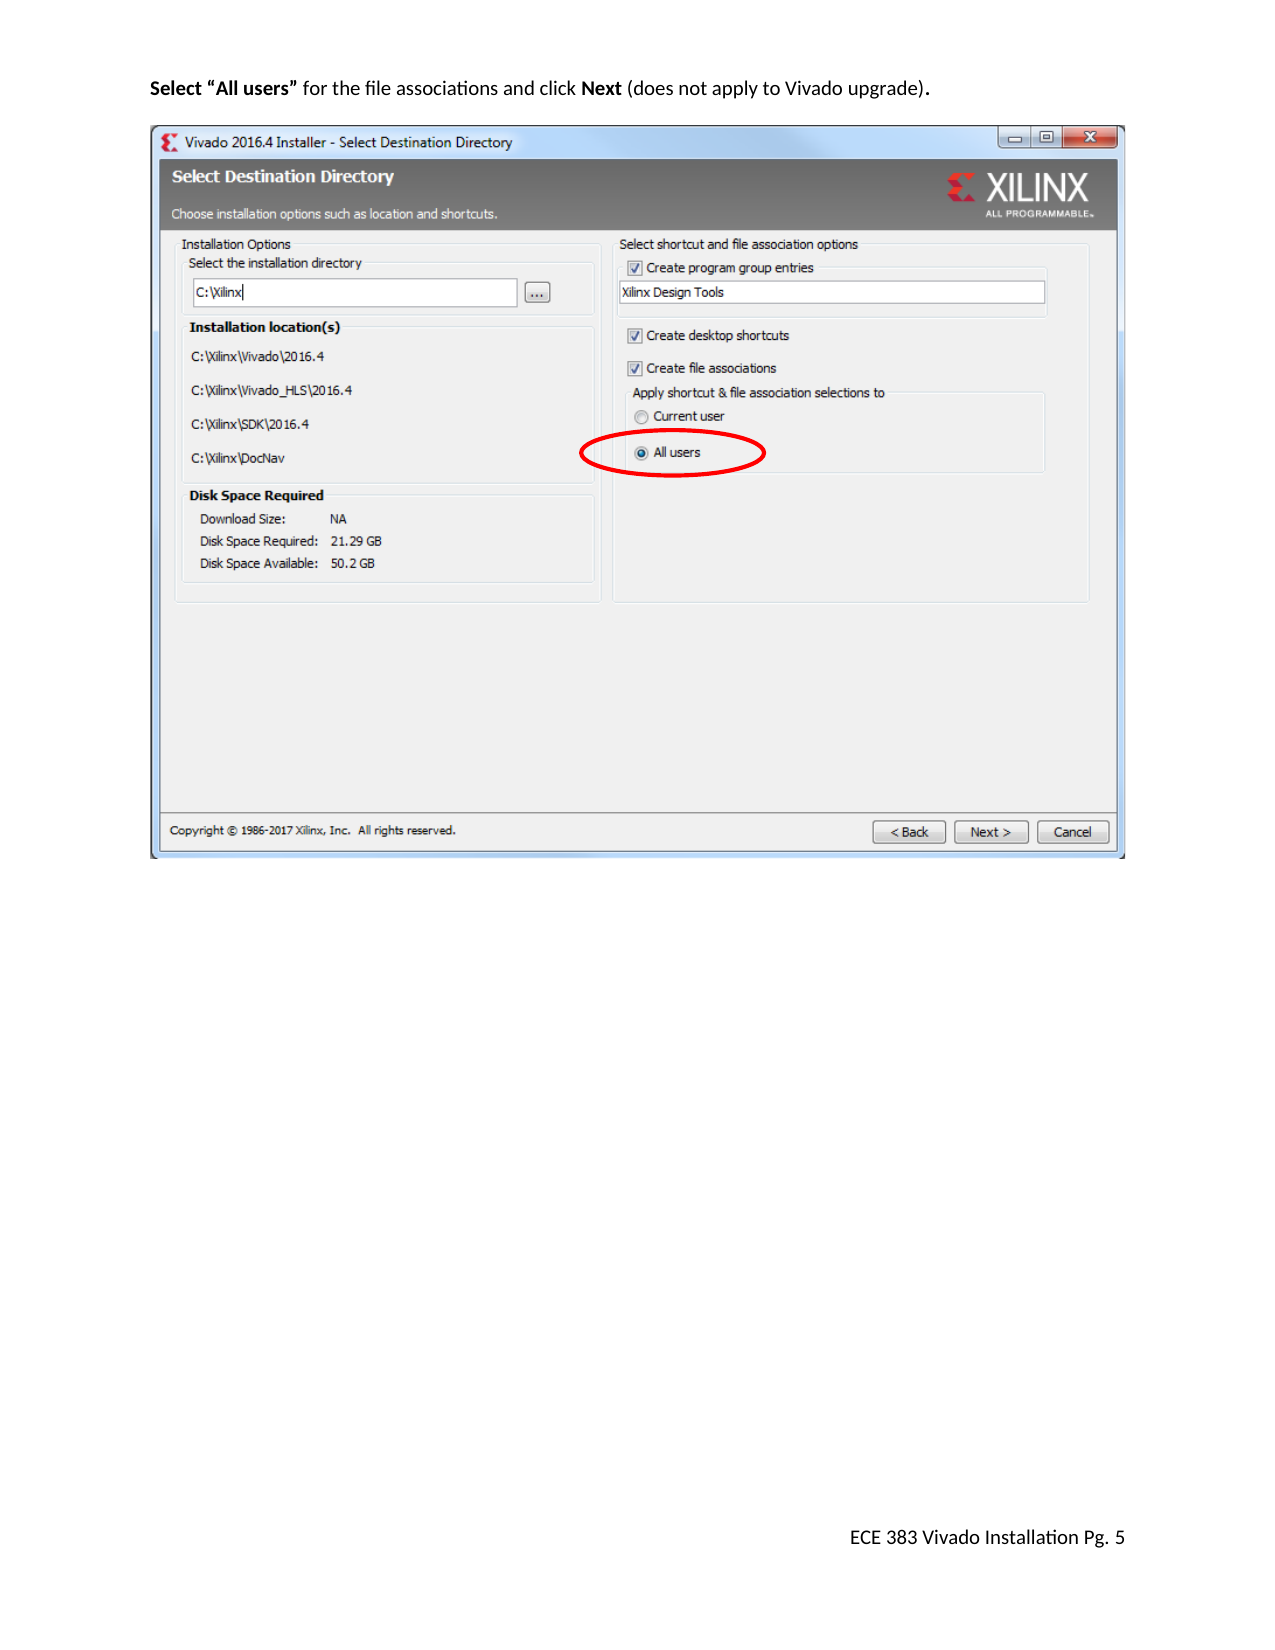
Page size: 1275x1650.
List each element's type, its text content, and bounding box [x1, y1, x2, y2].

text Select “All users” for the file associations and click Next (does not apply to Vivado upgrade). [150, 75, 1125, 100]
picture [150, 125, 1125, 859]
